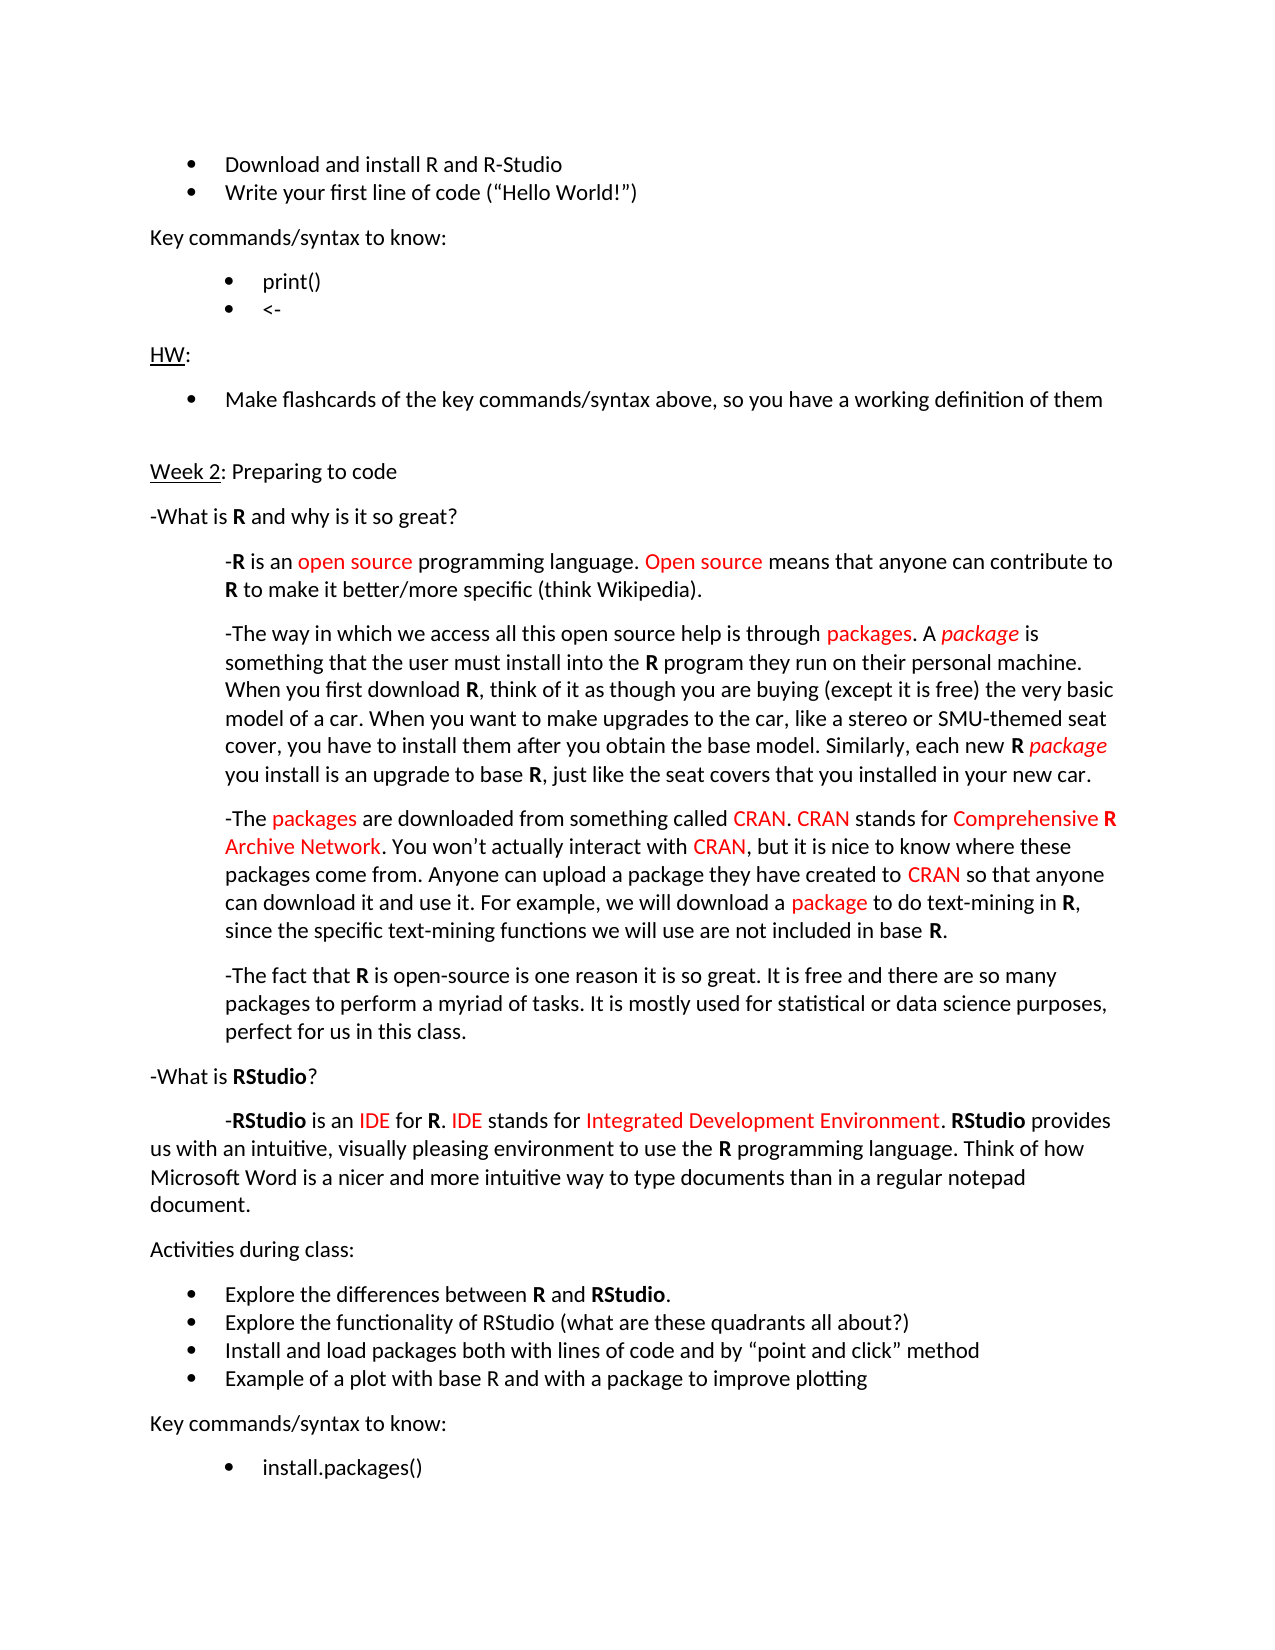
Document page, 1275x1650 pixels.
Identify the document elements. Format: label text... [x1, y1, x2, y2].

text -What is R and why is it so great? [150, 502, 1125, 530]
text -What is RStudio? [150, 1062, 1125, 1090]
list print() [225, 267, 1125, 295]
list Write your first line of code (“Hello World!”) [187, 178, 1125, 206]
list Example of a plot with base R and with a package to improve plotting [187, 1364, 1125, 1392]
list Explore the functionality of RStudio (what are these quadrants all about?) [187, 1308, 1125, 1336]
text Key commands/syntax to know: [150, 1409, 1125, 1437]
text Key commands/syntax to know: [150, 223, 1125, 251]
list Download and install R and R-Studio [187, 150, 1125, 178]
text Activities during class: [150, 1235, 1125, 1263]
text -R is an open source programming language. Open source means that anyone can contribute to R to make it better/more specific (think Wikipedia). [225, 547, 1125, 603]
text -The packages are downloaded from something called CRAN. CRAN stands for Comprehensive R Archive Network. You won’t actually interact with CRAN, but it is nice to know where these packages come from. Anyone can upload a package they have created to CRAN so that anyone can download it and use it. For example, we will download a package to do text-mining in R, since the specific text-mining functions we will use are not included in base R. [225, 804, 1125, 944]
list install.packages() [225, 1453, 1125, 1481]
list <- [225, 295, 1125, 323]
list Explore the differences between R and RStudio. [187, 1280, 1125, 1308]
text Week 2: Preparing to code [150, 457, 1125, 486]
text HW: [150, 340, 1125, 368]
list Make flashcards of the key commands/syntax above, so you have a working definition of them [187, 385, 1125, 413]
text -RStudio is an IDE for R. IDE stands for Integrated Development Environment. RStudio provides us with an intuitive, visually pleasing environment to use the R programming language. Think of how Microsoft Word is a nicer and more intuitive way to type documents than in a regular notepad document. [150, 1107, 1125, 1219]
text -The way in which we access all this open source help is through packages. A package is something that the user must install into the R program they run on their personal machine. When you first download R, think of it as though you are buying (except it is free) the very basic model of a car. When you want to make upgrades to the car, like a stereo or SMU-themed seat cover, you have to install them after you obtain the base model. Similarly, each new R package you install is an upgrade to base R, just like the seat covers that you installed in your new car. [225, 619, 1125, 788]
text -The fact that R is open-source is one reason it is so great. It is free and there are so many packages to perform a myriad of tasks. It is mostly used for statistical or data science purposes, perfect for us in this class. [225, 961, 1125, 1045]
list Install and load packages both with lines of code and by “point and click” method [187, 1336, 1125, 1364]
